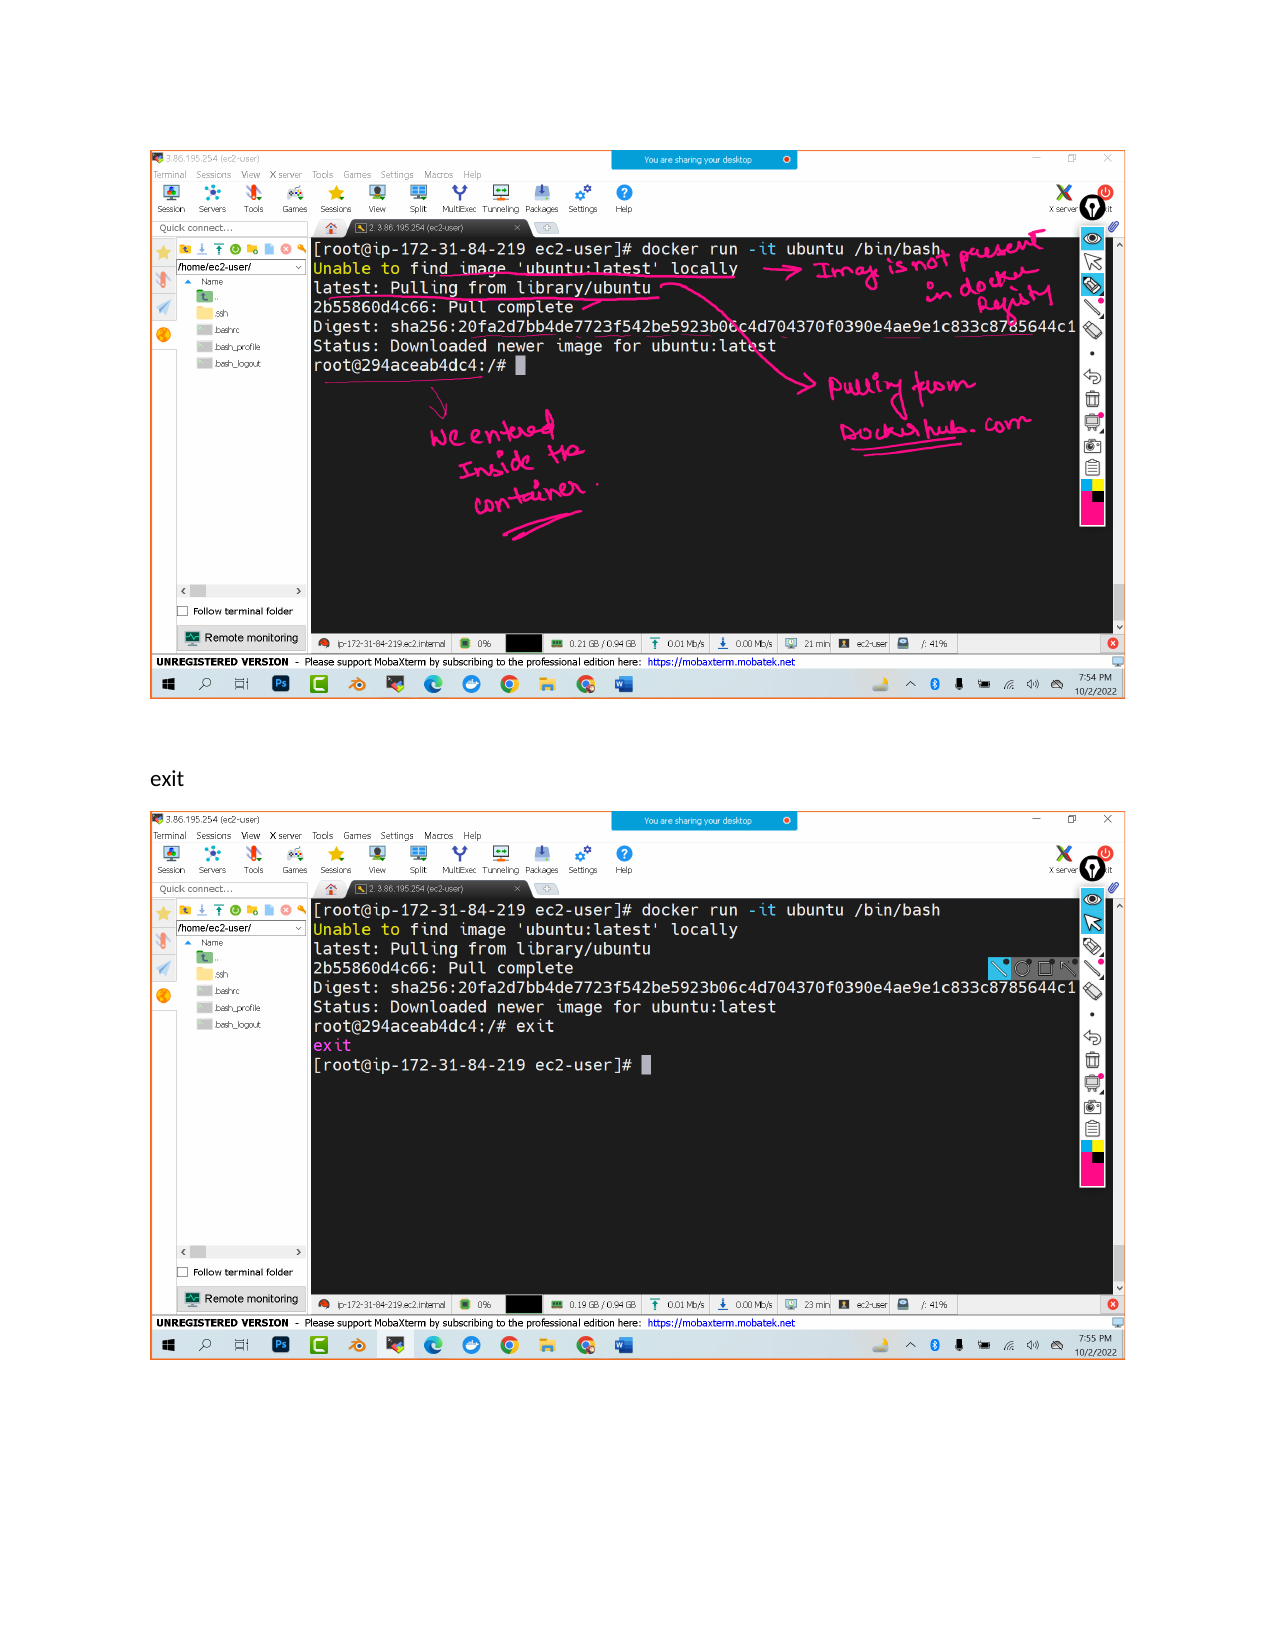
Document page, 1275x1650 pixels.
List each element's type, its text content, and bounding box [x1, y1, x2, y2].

picture [150, 811, 1125, 1360]
picture [150, 150, 1125, 699]
text exit [150, 764, 1125, 792]
